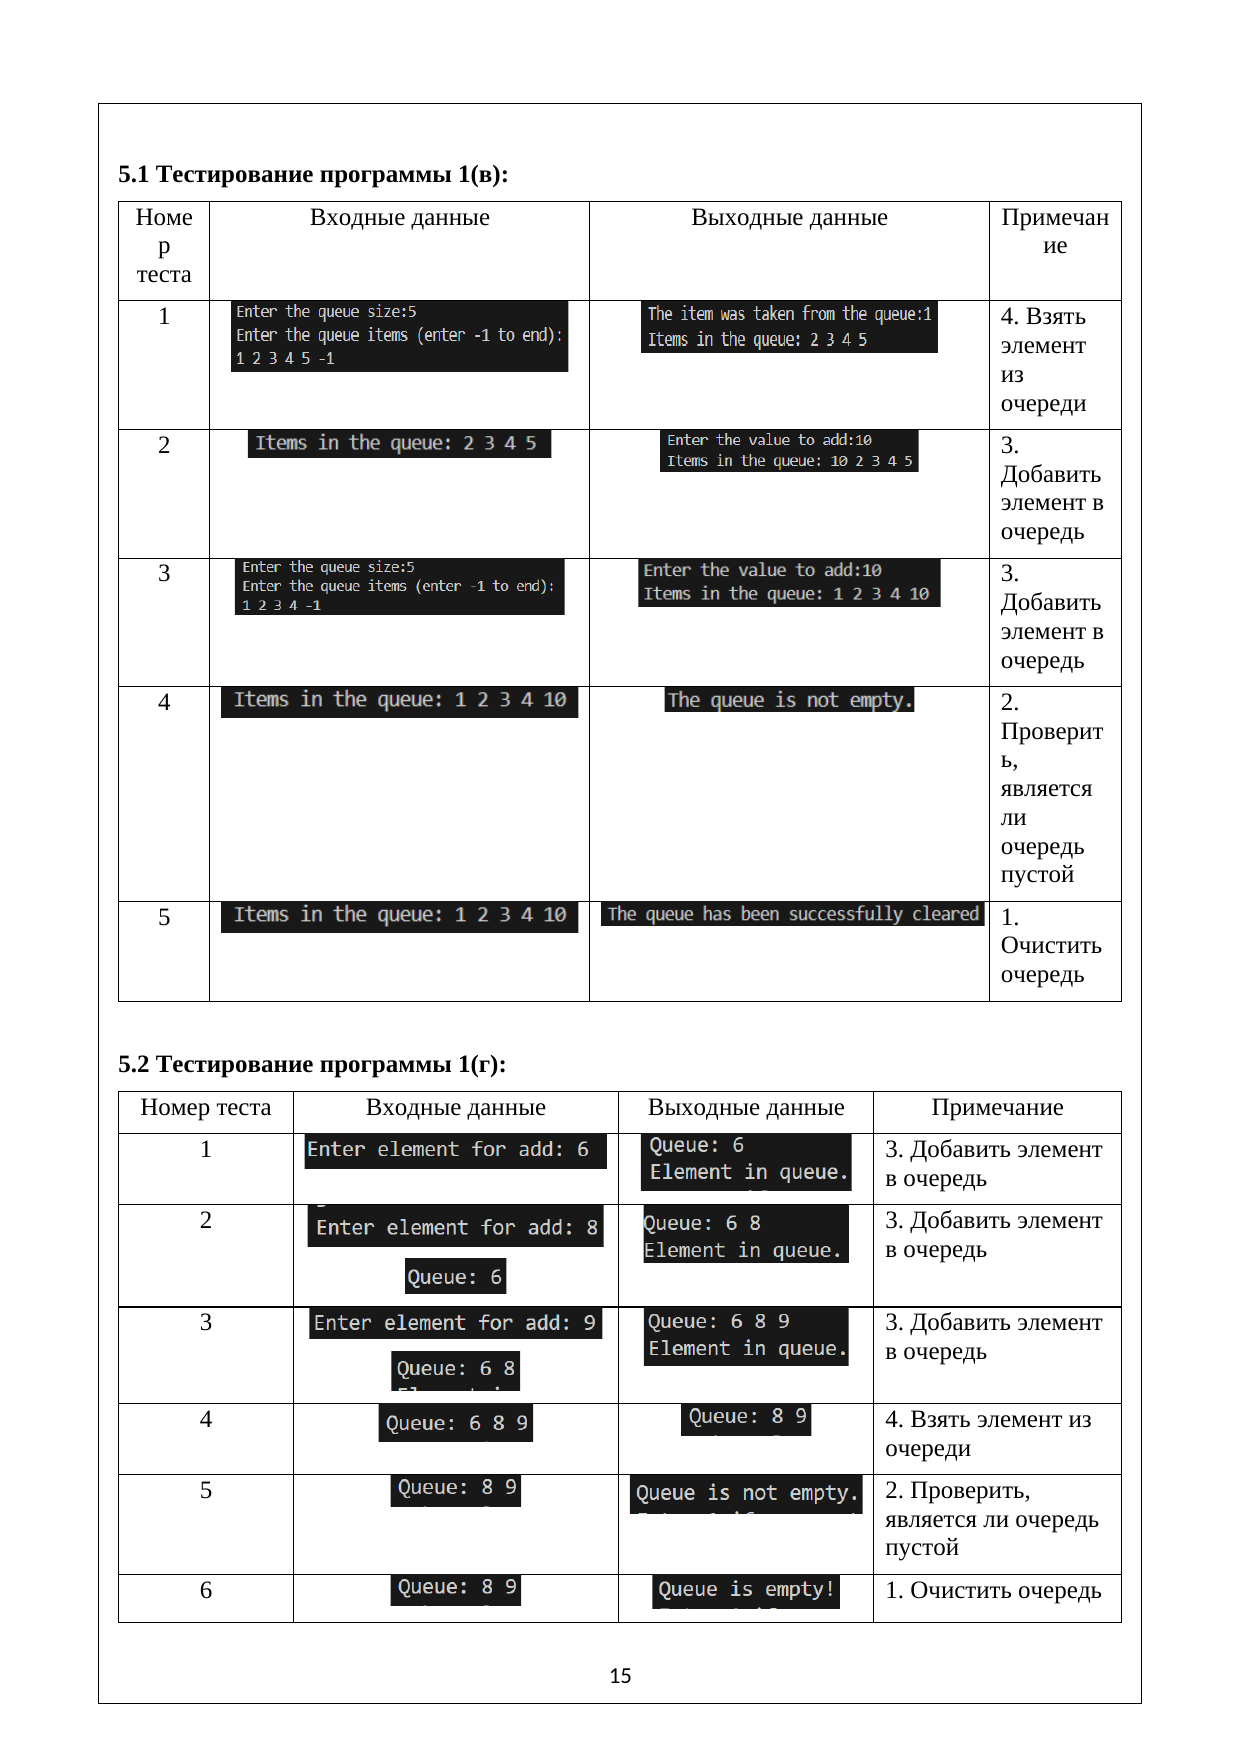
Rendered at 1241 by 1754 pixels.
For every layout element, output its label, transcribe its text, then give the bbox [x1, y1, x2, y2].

table_cell [294, 1134, 618, 1204]
table_cell 1. Очистить очередь [874, 1575, 1121, 1622]
table_cell 5 [119, 902, 209, 1001]
table_cell [210, 559, 589, 686]
picture [231, 301, 569, 372]
table_cell 4. Взять элемент из очереди [990, 301, 1121, 429]
table_cell [619, 1475, 873, 1574]
table_cell 4 [119, 1404, 293, 1474]
table_cell [294, 1575, 618, 1622]
picture [601, 901, 985, 926]
picture [390, 1475, 522, 1507]
picture [629, 1475, 863, 1514]
picture [247, 430, 552, 458]
table_cell [210, 301, 589, 429]
table_header Примечание [874, 1092, 1121, 1133]
table_cell 3. Добавить элемент в очередь [990, 430, 1121, 557]
picture [391, 1351, 521, 1391]
table_header Входные данные [294, 1092, 618, 1133]
table_cell 3. Добавить элемент в очередь [874, 1308, 1121, 1403]
table_cell [619, 1404, 873, 1474]
picture [681, 1403, 812, 1436]
picture [643, 1307, 849, 1366]
table_cell [619, 1308, 873, 1403]
picture [307, 1205, 604, 1247]
table_cell 1 [119, 301, 209, 429]
table_cell [210, 430, 589, 557]
table_cell [590, 687, 989, 901]
picture [405, 1258, 507, 1294]
text 5.1 Тестирование программы 1(в): [118, 159, 1122, 188]
picture [234, 558, 565, 615]
table_cell 1 [119, 1134, 293, 1204]
picture [640, 1133, 852, 1191]
table_cell 3. Добавить элемент в очередь [990, 559, 1121, 686]
table_cell 4. Взять элемент из очереди [874, 1404, 1121, 1474]
table_header Входные данные [210, 202, 589, 300]
table_cell [294, 1308, 618, 1403]
table_cell [619, 1134, 873, 1204]
table_cell [210, 687, 589, 901]
picture [660, 430, 919, 472]
table_cell [590, 301, 989, 429]
table_cell 3 [119, 559, 209, 686]
picture [304, 1133, 607, 1169]
table_cell [590, 559, 989, 686]
picture [309, 1307, 603, 1339]
table_header Выходные данные [619, 1092, 873, 1133]
picture [221, 901, 579, 933]
table_cell 2 [119, 430, 209, 557]
table_cell [619, 1205, 873, 1306]
picture [641, 301, 938, 353]
table_cell 2. Проверить, является ли очередь пустой [990, 687, 1121, 901]
table_cell [590, 430, 989, 557]
table_cell 2. Проверить, является ли очередь пустой [874, 1475, 1121, 1574]
picture [638, 558, 941, 607]
table_cell 3. Добавить элемент в очередь [874, 1205, 1121, 1306]
table_cell [294, 1475, 618, 1574]
table_cell 5 [119, 1475, 293, 1574]
picture [221, 687, 579, 718]
picture [664, 687, 915, 712]
table_cell 4 [119, 687, 209, 901]
picture [378, 1403, 534, 1442]
table_header Номер теста [119, 1092, 293, 1133]
table_cell 6 [119, 1575, 293, 1622]
table_header Примечание [990, 202, 1121, 300]
table_cell [294, 1404, 618, 1474]
picture [652, 1574, 840, 1609]
picture [390, 1574, 522, 1606]
text 5.2 Тестирование программы 1(г): [118, 1049, 1122, 1078]
table_header Номер теста [119, 202, 209, 300]
picture [643, 1205, 849, 1263]
table_header Выходные данные [590, 202, 989, 300]
table_cell [619, 1575, 873, 1622]
table_cell 3. Добавить элемент в очередь [874, 1134, 1121, 1204]
table_cell [294, 1205, 618, 1306]
table_cell 2 [119, 1205, 293, 1306]
table_cell [590, 902, 989, 1001]
table_cell 1. Очистить очередь [990, 902, 1121, 1001]
table_cell 3 [119, 1308, 293, 1403]
table_cell [210, 902, 589, 1001]
